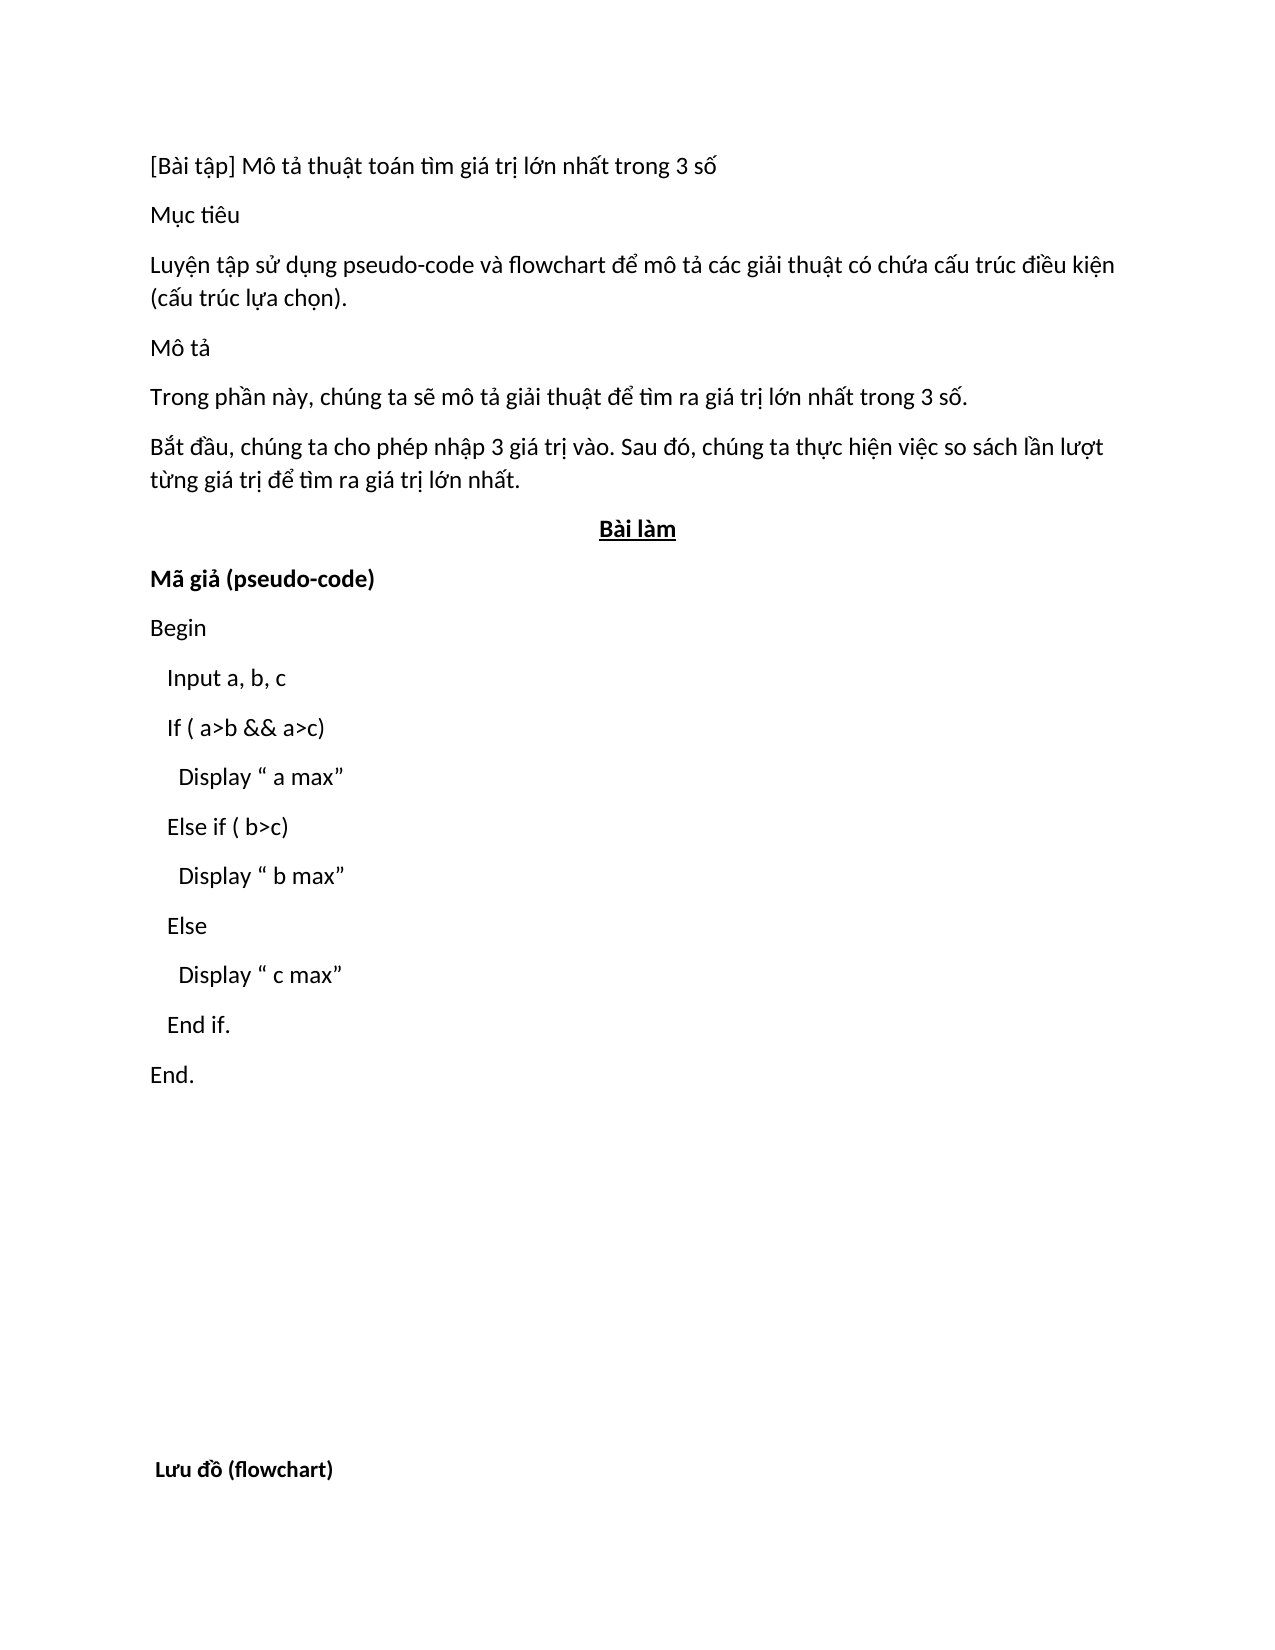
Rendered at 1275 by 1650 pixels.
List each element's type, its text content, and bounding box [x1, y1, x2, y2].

text End if. [150, 1009, 1125, 1040]
text Input a, b, c [150, 662, 1125, 693]
text Trong phần này, chúng ta sẽ mô tả giải thuật để tìm ra giá trị lớn nhất trong 3 số. [150, 381, 1125, 412]
text Else [150, 910, 1125, 941]
text Mô tả [150, 332, 1125, 362]
text Display “ b max” [150, 860, 1125, 891]
text Mục tiêu [150, 199, 1125, 230]
text Mã giả (pseudo-code) [150, 563, 1125, 593]
text [Bài tập] Mô tả thuật toán tìm giá trị lớn nhất trong 3 số [150, 150, 1125, 181]
text Display “ c max” [150, 959, 1125, 990]
text End. [150, 1059, 1125, 1089]
text Display “ a max” [150, 761, 1125, 792]
text Else if ( b>c) [150, 811, 1125, 841]
text Bài làm [150, 513, 1125, 544]
text If ( a>b && a>c) [150, 712, 1125, 742]
text Luyện tập sử dụng pseudo-code và flowchart để mô tả các giải thuật có chứa cấu trúc điều kiện (cấu trúc lựa chọn). [150, 249, 1125, 313]
text Lưu đồ (flowchart) [150, 1455, 1125, 1483]
text Bắt đầu, chúng ta cho phép nhập 3 giá trị vào. Sau đó, chúng ta thực hiện việc so sách lần lượt từng giá trị để tìm ra giá trị lớn nhất. [150, 431, 1125, 494]
text Begin [150, 612, 1125, 643]
